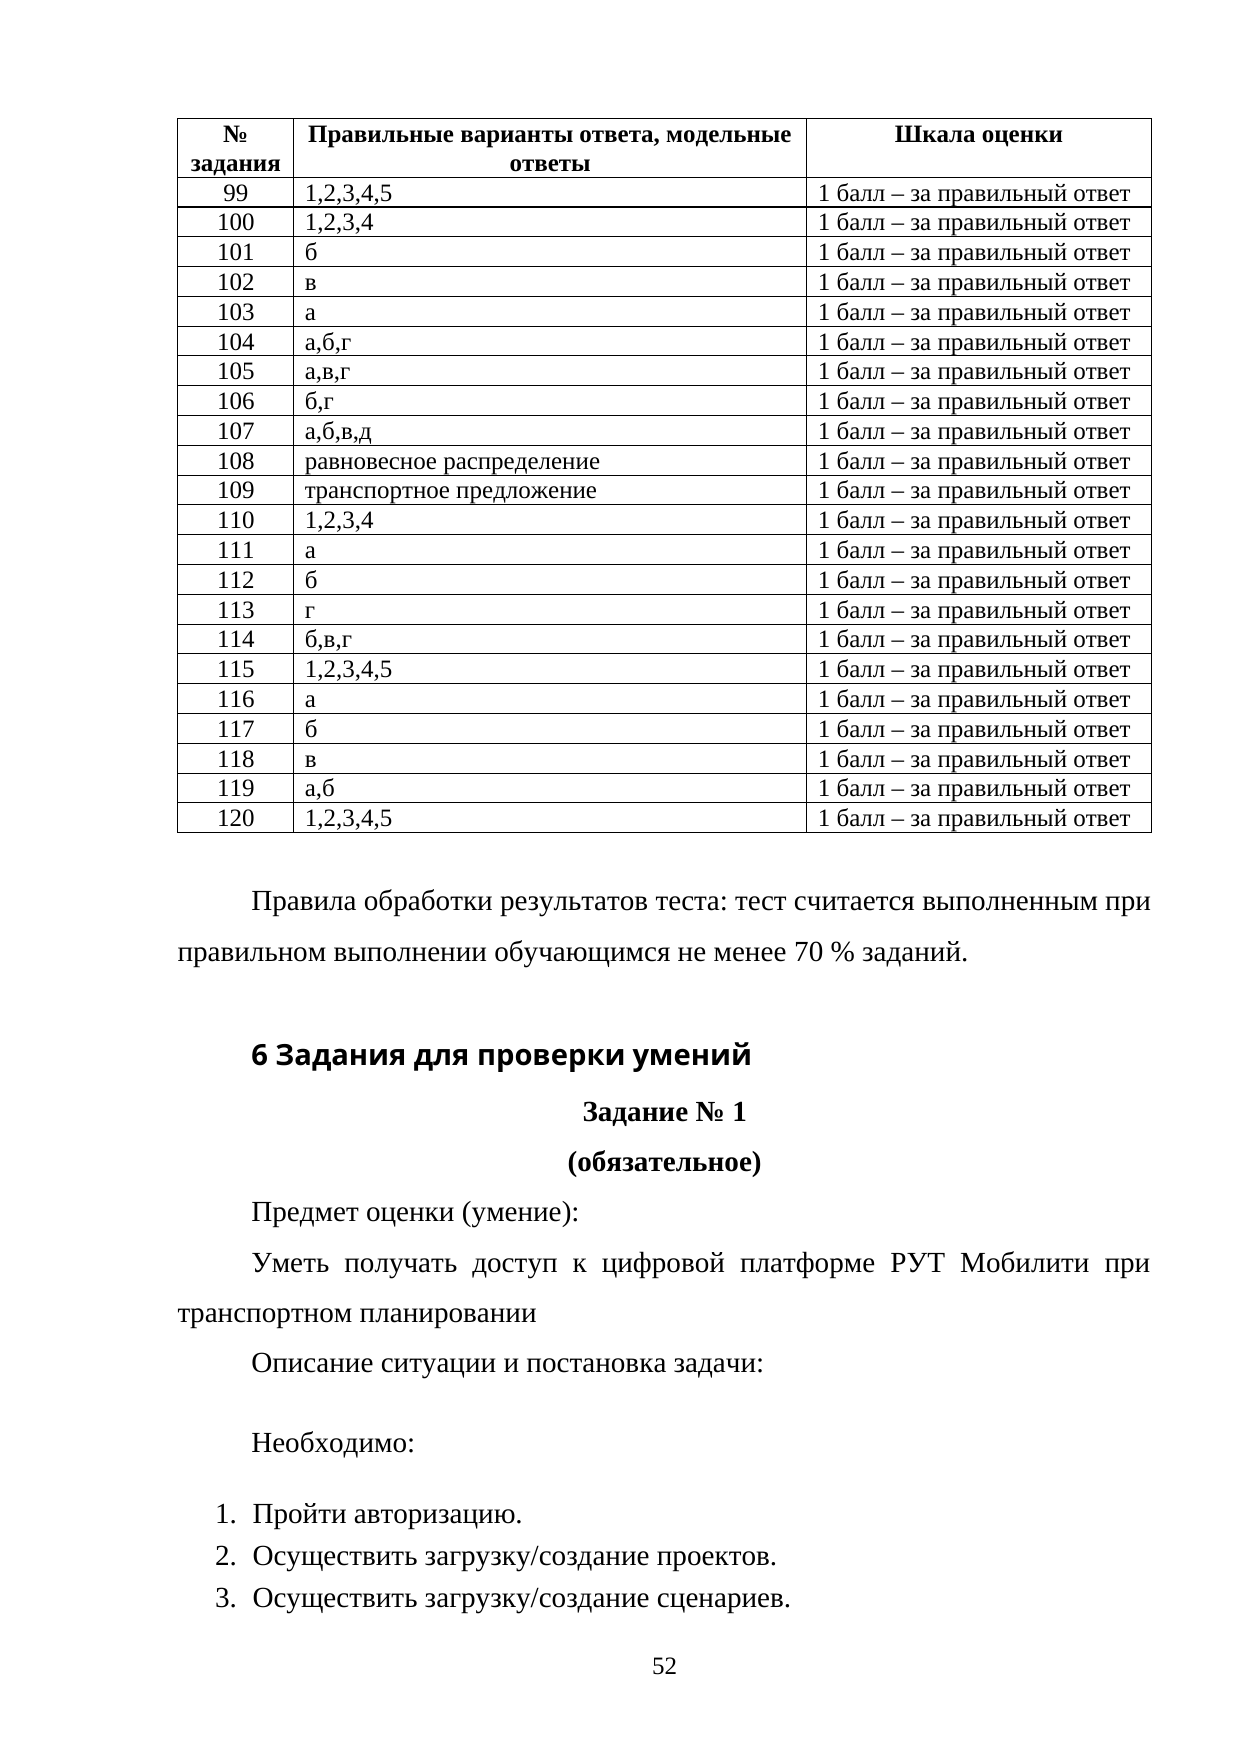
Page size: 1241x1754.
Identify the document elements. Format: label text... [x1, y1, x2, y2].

table_cell б,г [294, 386, 806, 415]
table_cell б [294, 714, 806, 743]
text Необходимо: [177, 1425, 1152, 1458]
table_cell a [294, 297, 806, 326]
table_cell 1 балл – за правильный ответ [807, 267, 1151, 296]
table_cell 1 балл – за правильный ответ [807, 714, 1151, 743]
table_cell 100 [178, 208, 293, 236]
table_cell 1 балл – за правильный ответ [807, 774, 1151, 802]
table_cell a [294, 535, 806, 564]
table_cell 108 [178, 446, 293, 474]
table_cell 110 [178, 505, 293, 534]
table_cell a,в,г [294, 356, 806, 385]
table_cell 1,2,3,4 [294, 505, 806, 534]
table_cell 1 балл – за правильный ответ [807, 297, 1151, 326]
table_cell 117 [178, 714, 293, 743]
table_cell 114 [178, 625, 293, 653]
table_cell 111 [178, 535, 293, 564]
text (обязательное) [177, 1144, 1152, 1178]
table_cell 1 балл – за правильный ответ [807, 446, 1151, 474]
table_cell 1 балл – за правильный ответ [807, 178, 1151, 206]
table_cell равновесное распределение [294, 446, 806, 474]
table_cell 103 [178, 297, 293, 326]
table_cell 1 балл – за правильный ответ [807, 625, 1151, 653]
table_cell б [294, 237, 806, 266]
table_cell 1 балл – за правильный ответ [807, 565, 1151, 594]
table_cell 112 [178, 565, 293, 594]
table_cell 118 [178, 744, 293, 772]
table_cell 1 балл – за правильный ответ [807, 386, 1151, 415]
table_cell a,б [294, 774, 806, 802]
subtitle 6 Задания для проверки умений [177, 1034, 1152, 1074]
table_cell 1 балл – за правильный ответ [807, 476, 1151, 504]
text Задание № 1 [177, 1094, 1152, 1127]
list Осуществить загрузку/создание сценариев. [215, 1580, 1152, 1613]
table_cell 1,2,3,4,5 [294, 803, 806, 832]
table_cell 120 [178, 803, 293, 832]
table_cell a,б,в,д [294, 416, 806, 445]
table_cell 1 балл – за правильный ответ [807, 327, 1151, 355]
table_header Шкала оценки [807, 119, 1151, 177]
table_cell 113 [178, 595, 293, 623]
table_cell 1 балл – за правильный ответ [807, 416, 1151, 445]
table_cell г [294, 595, 806, 623]
table_cell 1 балл – за правильный ответ [807, 595, 1151, 623]
table_cell 107 [178, 416, 293, 445]
table_cell 104 [178, 327, 293, 355]
table_cell 1 балл – за правильный ответ [807, 505, 1151, 534]
table_cell транспортное предложение [294, 476, 806, 504]
table_cell 1 балл – за правильный ответ [807, 208, 1151, 236]
table_cell 101 [178, 237, 293, 266]
table_cell 1,2,3,4,5 [294, 178, 806, 206]
table_cell 102 [178, 267, 293, 296]
table_cell 1 балл – за правильный ответ [807, 654, 1151, 683]
table_cell 1 балл – за правильный ответ [807, 237, 1151, 266]
text Описание ситуации и постановка задачи: [177, 1345, 1152, 1379]
table_cell б [294, 565, 806, 594]
table_cell 109 [178, 476, 293, 504]
table_cell в [294, 267, 806, 296]
text Правила обработки результатов теста: тест считается выполненным при правильном выполнении обучающимся не менее 70 % заданий. [177, 883, 1152, 967]
table_cell 1,2,3,4 [294, 208, 806, 236]
text Уметь получать доступ к цифровой платформе РУТ Мобилити при транспортном планировании [177, 1245, 1152, 1329]
table_cell 1 балл – за правильный ответ [807, 744, 1151, 772]
table_cell 105 [178, 356, 293, 385]
table_cell 1,2,3,4,5 [294, 654, 806, 683]
table_cell 99 [178, 178, 293, 206]
table_cell a [294, 684, 806, 713]
table_cell 1 балл – за правильный ответ [807, 356, 1151, 385]
table_cell 116 [178, 684, 293, 713]
table_cell 1 балл – за правильный ответ [807, 684, 1151, 713]
table_cell a,б,г [294, 327, 806, 355]
table_header № задания [178, 119, 293, 177]
table_cell б,в,г [294, 625, 806, 653]
text Предмет оценки (умение): [177, 1194, 1152, 1228]
table_header Правильные варианты ответа, модельные ответы [294, 119, 806, 177]
table_cell 115 [178, 654, 293, 683]
table_cell в [294, 744, 806, 772]
table_cell 106 [178, 386, 293, 415]
table_cell 1 балл – за правильный ответ [807, 535, 1151, 564]
table_cell 1 балл – за правильный ответ [807, 803, 1151, 832]
list Осуществить загрузку/создание проектов. [215, 1538, 1152, 1571]
list Пройти авторизацию. [215, 1496, 1152, 1529]
table_cell 119 [178, 774, 293, 802]
